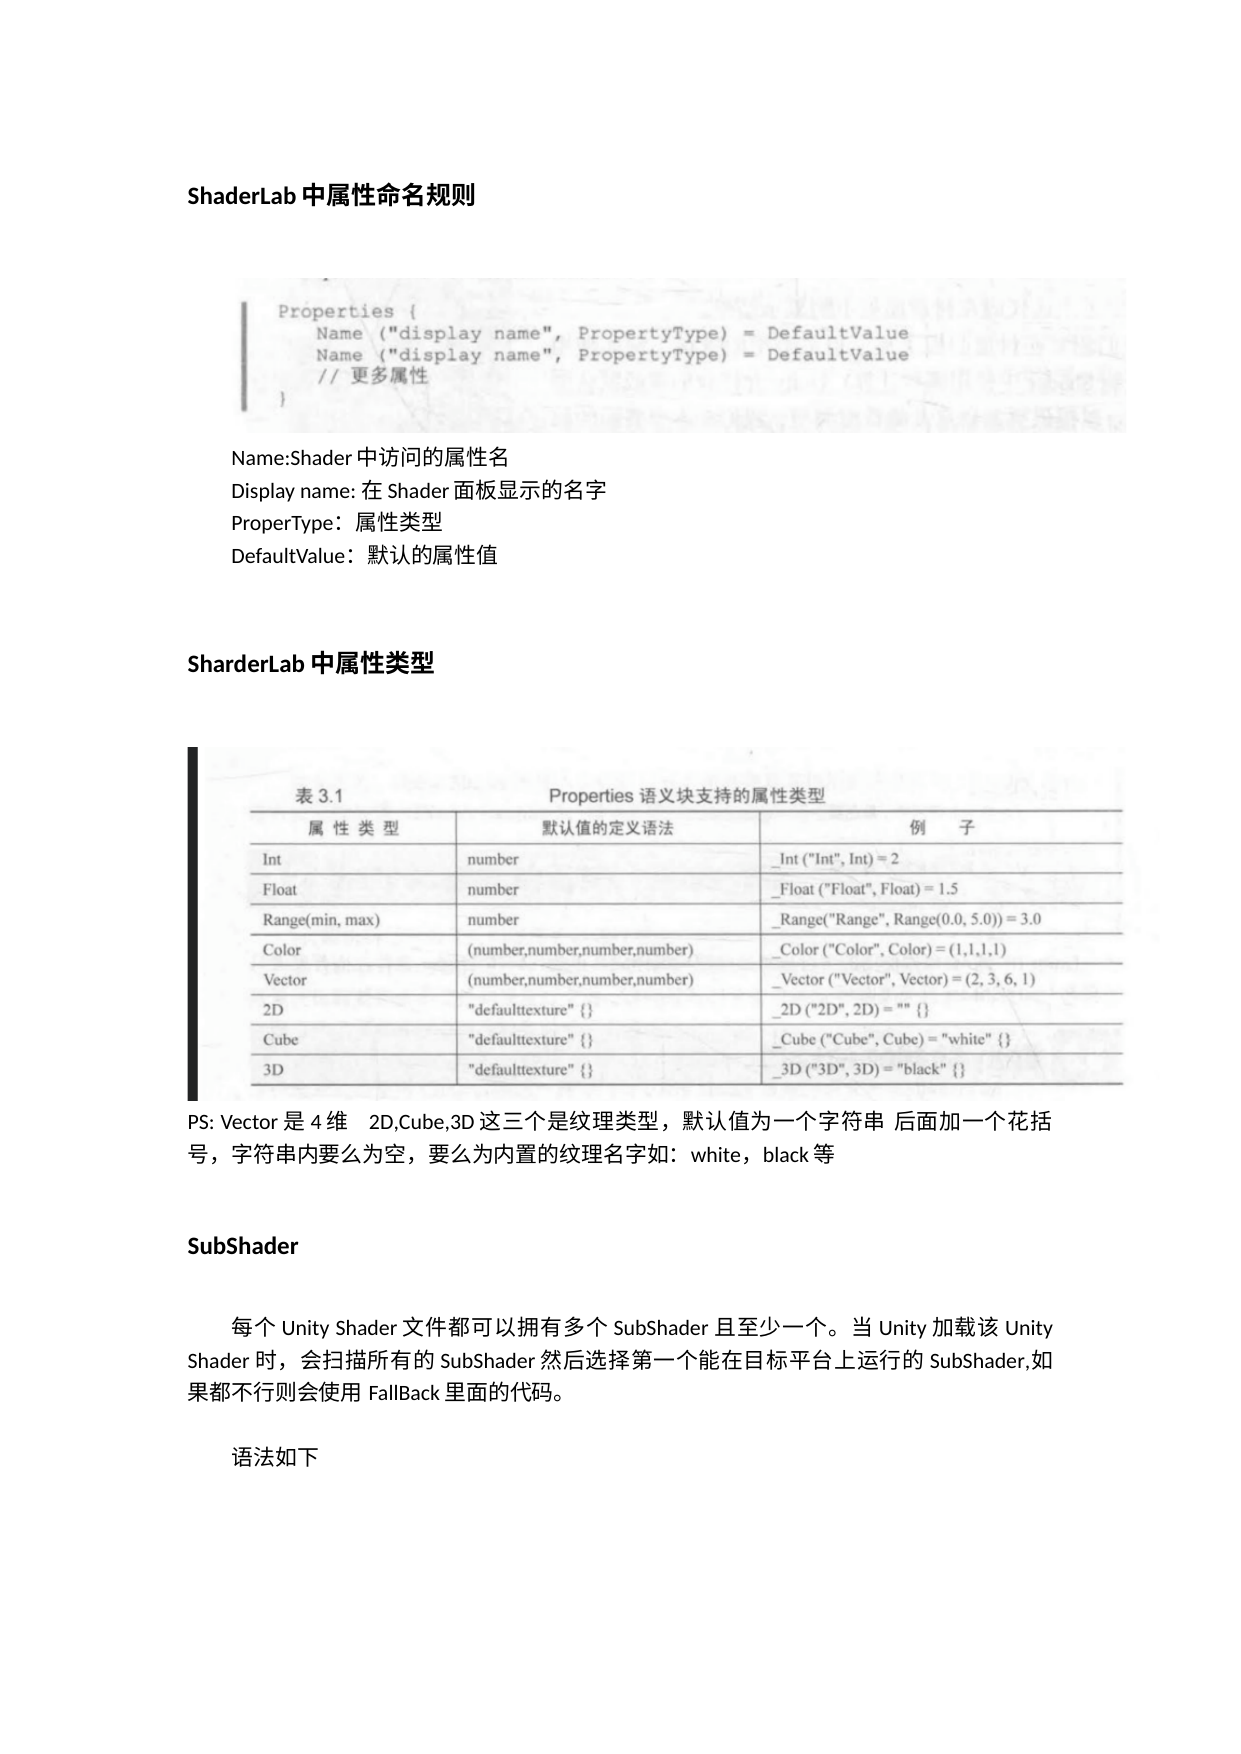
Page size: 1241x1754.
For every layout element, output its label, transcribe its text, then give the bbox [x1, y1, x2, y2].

picture [231, 278, 1127, 433]
text DefaultValue：默认的属性值 [187, 538, 1053, 571]
subtitle SharderLab中属性类型 [187, 631, 1053, 696]
text Name:Shader中访问的属性名 [187, 441, 1053, 473]
text Display name: 在Shader面板显示的名字 [187, 473, 1053, 506]
text ProperType：属性类型 [187, 506, 1053, 538]
picture [187, 747, 1160, 1101]
subtitle ShaderLab中属性命名规则 [187, 162, 1053, 227]
subtitle SubShader [187, 1229, 1053, 1262]
text PS: Vector是4维 2D,Cube,3D这三个是纹理类型，默认值为一个字符串 后面加一个花括号，字符串内要么为空，要么为内置的纹理名字如：white，black等 [187, 1105, 1053, 1170]
text 每个Unity Shader文件都可以拥有多个SubShader且至少一个。当Unity加载该Unity Shader时，会扫描所有的SubShader然后选择第一个能在目标平台上运行的SubShader,如果都不行则会使用 FallBack里面的代码。 [187, 1311, 1053, 1408]
text 语法如下 [187, 1441, 1053, 1473]
